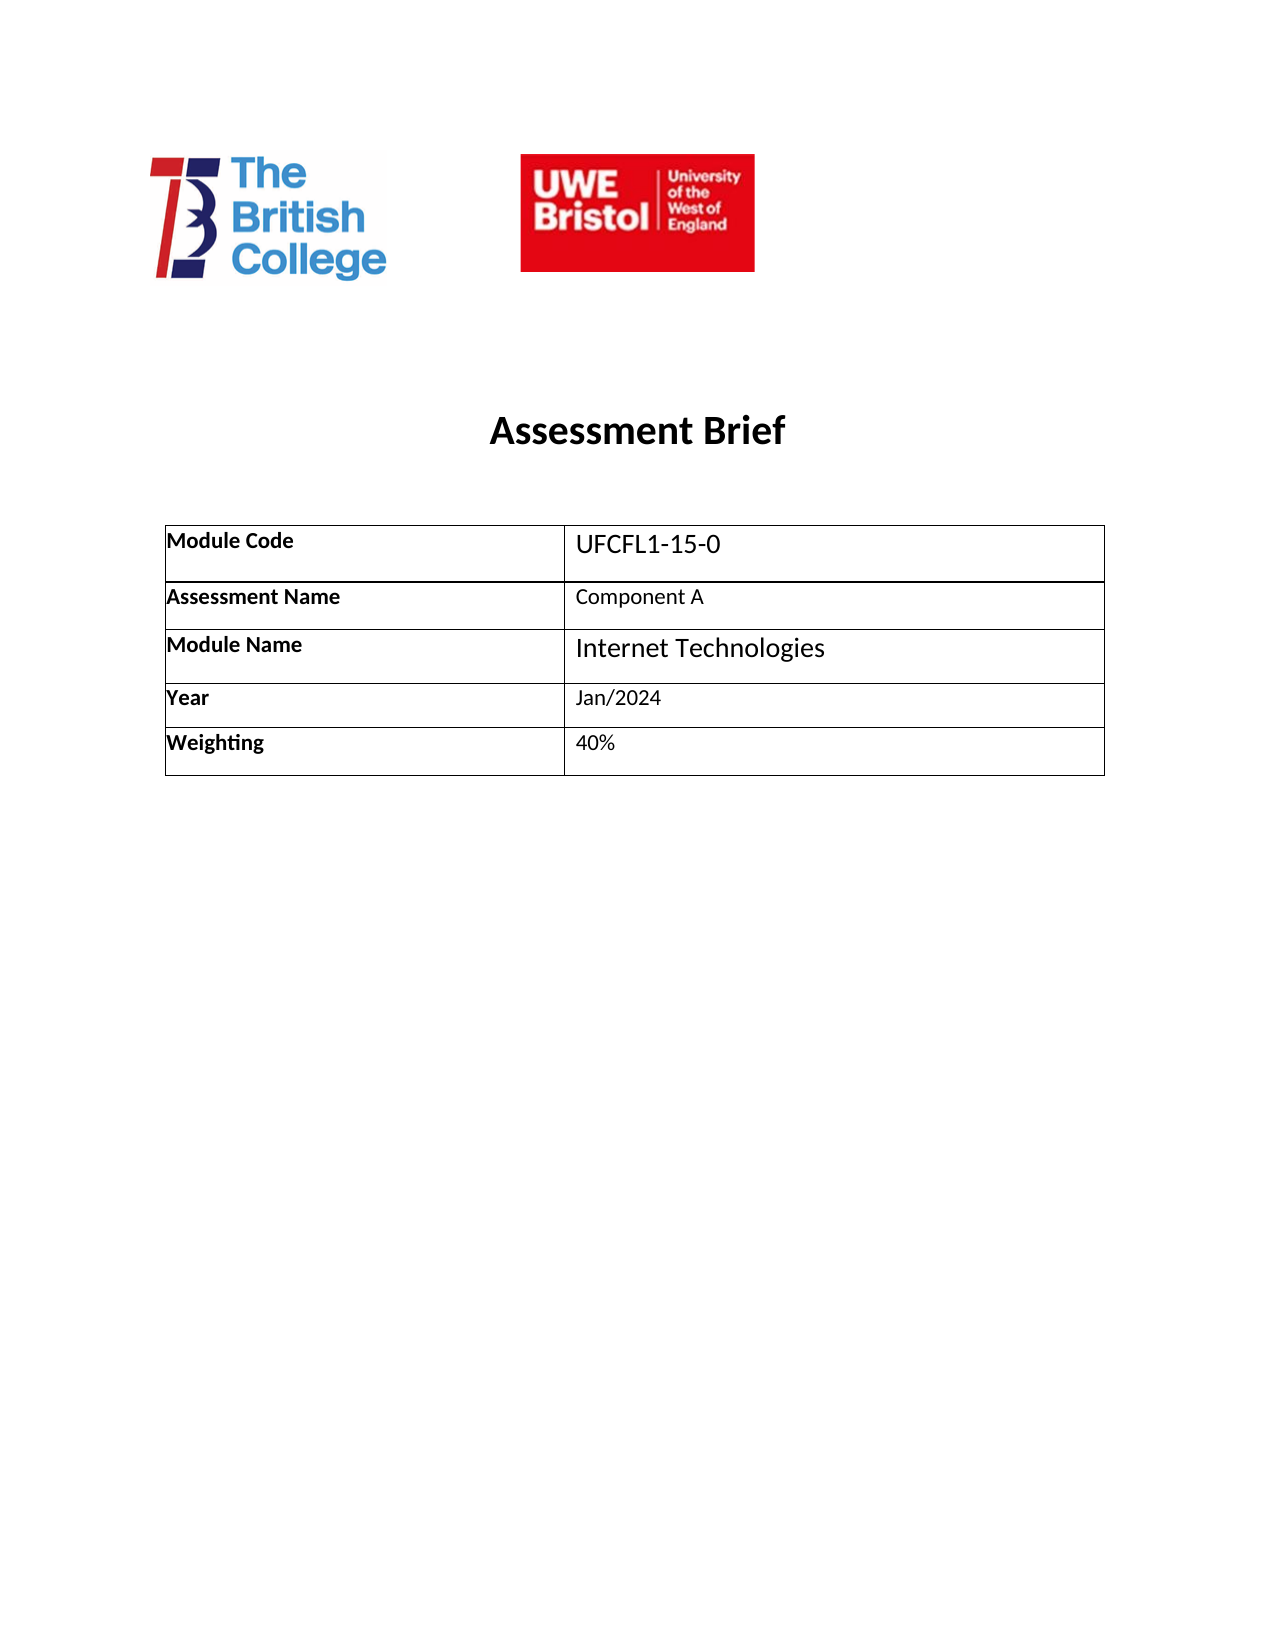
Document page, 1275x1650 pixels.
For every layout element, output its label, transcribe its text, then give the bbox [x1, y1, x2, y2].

picture [520, 154, 755, 272]
table_header Module Code [166, 526, 564, 581]
table_cell Component A [565, 583, 1104, 629]
table_header UFCFL1-15-0 [565, 526, 1104, 581]
table_cell Jan/2024 [565, 684, 1104, 727]
table_cell Year [166, 684, 564, 727]
table_cell Internet Technologies [565, 630, 1104, 683]
text Assessment Brief [150, 404, 1125, 455]
table_cell Module Name [166, 630, 564, 683]
table_cell Weighting [166, 728, 564, 775]
picture [150, 150, 387, 286]
table_cell 40% [565, 728, 1104, 775]
table_cell Assessment Name [166, 583, 564, 629]
